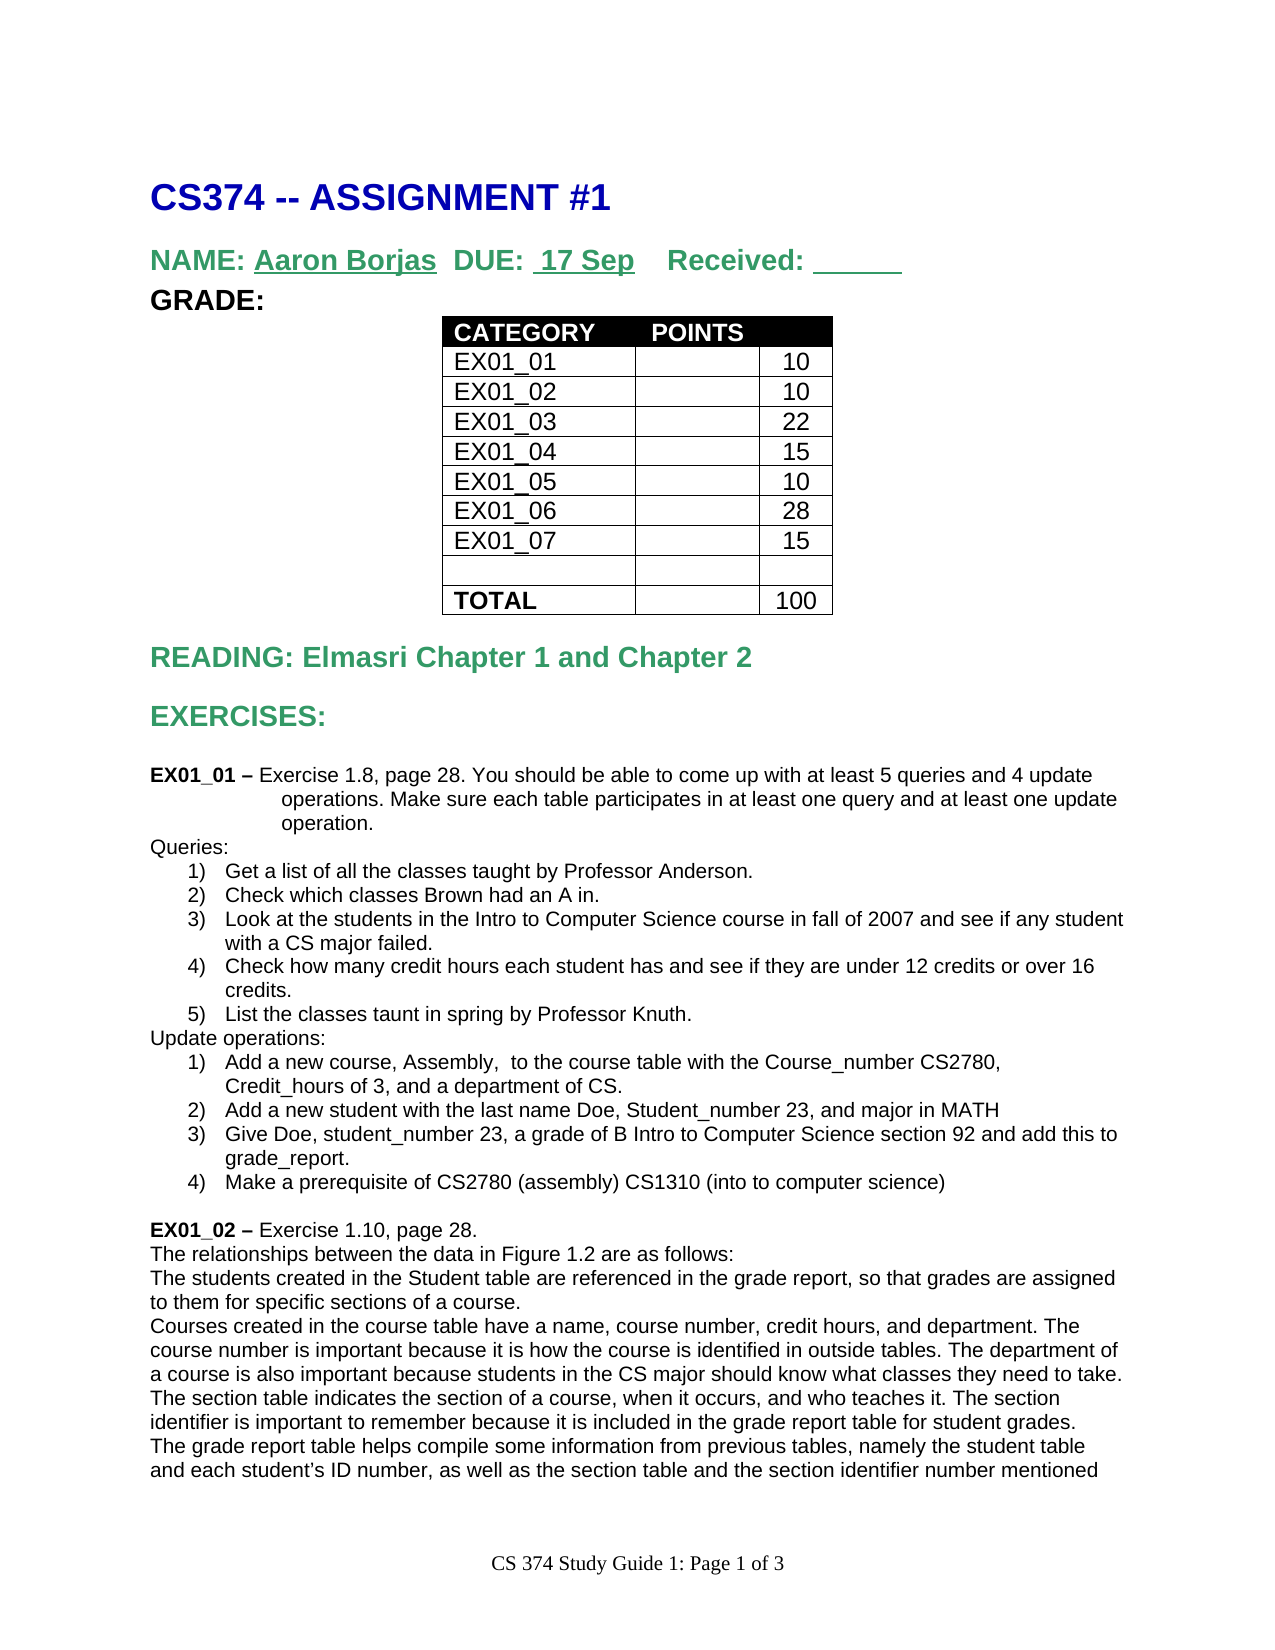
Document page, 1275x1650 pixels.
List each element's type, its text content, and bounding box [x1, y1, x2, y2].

text course number is important because it is how the course is identified in outside tables. The department of [150, 1338, 1125, 1362]
table_cell [760, 556, 832, 584]
table_cell [636, 526, 759, 555]
text Update operations: [150, 1026, 1125, 1050]
table_cell 15 [760, 526, 832, 555]
list Get a list of all the classes taught by Professor Anderson. [187, 858, 1125, 882]
table_cell [636, 407, 759, 436]
table_cell [636, 466, 759, 495]
table_cell 10 [760, 466, 832, 495]
table_cell EX01_03 [443, 407, 635, 436]
table_cell [636, 347, 759, 376]
table_cell EX01_04 [443, 437, 635, 465]
table_cell [636, 377, 759, 406]
table_cell 15 [760, 437, 832, 465]
list Look at the students in the Intro to Computer Science course in fall of 2007 and see if any student with a CS major failed. [187, 906, 1125, 954]
text to them for specific sections of a course. [150, 1290, 1125, 1314]
text Courses created in the course table have a name, course number, credit hours, and department. The [150, 1314, 1125, 1338]
subtitle EXERCISES: [150, 699, 1125, 732]
table_cell EX01_07 [443, 526, 635, 555]
text and each student’s ID number, as well as the section table and the section identifier number mentioned [150, 1457, 1125, 1481]
table_cell 100 [760, 586, 832, 614]
table_cell 22 [760, 407, 832, 436]
table_cell 10 [760, 377, 832, 406]
list Check how many credit hours each student has and see if they are under 12 credits or over 16 credits. [187, 954, 1125, 1002]
subtitle CS374 -- ASSIGNMENT #1 [150, 175, 1125, 218]
text The students created in the Student table are referenced in the grade report, so that grades are assigned [150, 1266, 1125, 1290]
table_cell [636, 496, 759, 525]
table_cell [636, 437, 759, 465]
text The grade report table helps compile some information from previous tables, namely the student table [150, 1433, 1125, 1457]
list Check which classes Brown had an A in. [187, 882, 1125, 906]
table_cell EX01_02 [443, 377, 635, 406]
text EX01_01 – Exercise 1.8, page 28. You should be able to come up with at least 5 queries and 4 update operations. Make sure each table participates in at least one query and at least one update operation. [150, 763, 1125, 834]
text identifier is important to remember because it is included in the grade report table for student grades. [150, 1409, 1125, 1433]
text The relationships between the data in Figure 1.2 are as follows: [150, 1242, 1125, 1266]
table_cell EX01_06 [443, 496, 635, 525]
table_header [760, 318, 832, 346]
table_cell TOTAL [443, 586, 635, 614]
table_cell 28 [760, 496, 832, 525]
subtitle NAME: Aaron Borjas DUE: 17 Sep Received: . [150, 243, 1125, 277]
table_cell EX01_01 [443, 347, 635, 376]
table_cell [636, 556, 759, 584]
list List the classes taunt in spring by Professor Knuth. [187, 1002, 1125, 1026]
list Make a prerequisite of CS2780 (assembly) CS1310 (into to computer science) [187, 1170, 1125, 1194]
table_cell 10 [760, 347, 832, 376]
text EX01_02 – Exercise 1.10, page 28. [150, 1218, 1125, 1242]
text The section table indicates the section of a course, when it occurs, and who teaches it. The section [150, 1386, 1125, 1409]
list Add a new course, Assembly, to the course table with the Course_number CS2780, Credit_hours of 3, and a department of CS. [187, 1050, 1125, 1098]
text Queries: [150, 834, 1125, 858]
table_cell EX01_05 [443, 466, 635, 495]
text a course is also important because students in the CS major should know what classes they need to take. [150, 1362, 1125, 1386]
table_cell [443, 556, 635, 584]
table_header POINTS [636, 318, 759, 346]
list Add a new student with the last name Doe, Student_number 23, and major in MATH [187, 1098, 1125, 1122]
subtitle READING: Elmasri Chapter 1 and Chapter 2 [150, 640, 1125, 674]
table_cell [636, 586, 759, 614]
table_header CATEGORY [443, 318, 635, 346]
text GRADE: [150, 283, 1125, 316]
list Give Doe, student_number 23, a grade of B Intro to Computer Science section 92 and add this to grade_report. [187, 1122, 1125, 1170]
